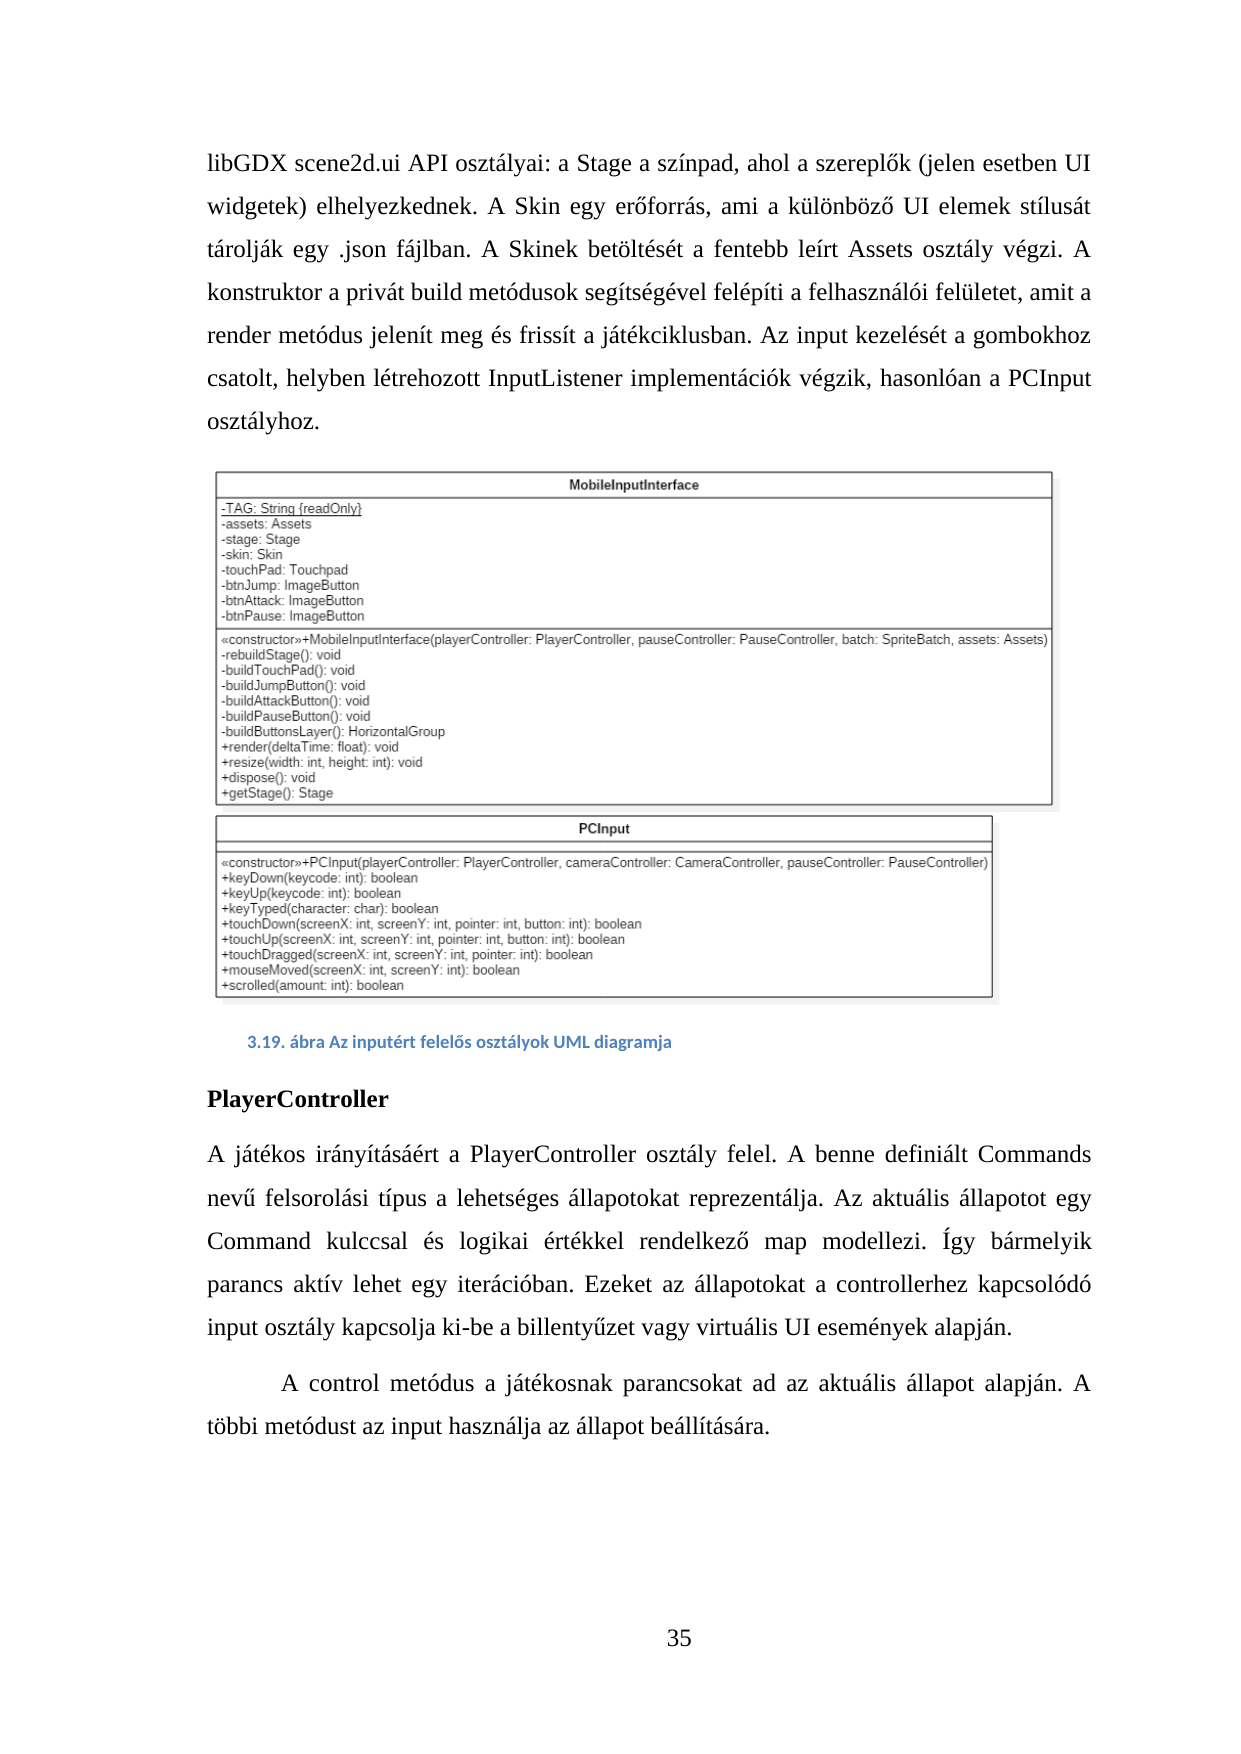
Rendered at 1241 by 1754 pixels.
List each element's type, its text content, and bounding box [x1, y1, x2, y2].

text A control metódus a játékosnak parancsokat ad az aktuális állapot alapján. A többi metódust az input használja az állapot beállítására. [207, 1368, 1092, 1439]
picture [206, 462, 1092, 1038]
subtitle PlayerController [207, 1038, 1092, 1113]
text A játékos irányításáért a PlayerController osztály felel. A benne definiált Commands nevű felsorolási típus a lehetséges állapotokat reprezentálja. Az aktuális állapotot egy Command kulccsal és logikai értékkel rendelkező map modellezi. Így bármelyik parancs aktív lehet egy iterációban. Ezeket az állapotokat a controllerhez kapcsolódó input osztály kapcsolja ki-be a billentyűzet vagy virtuális UI események alapján. [207, 1139, 1092, 1341]
